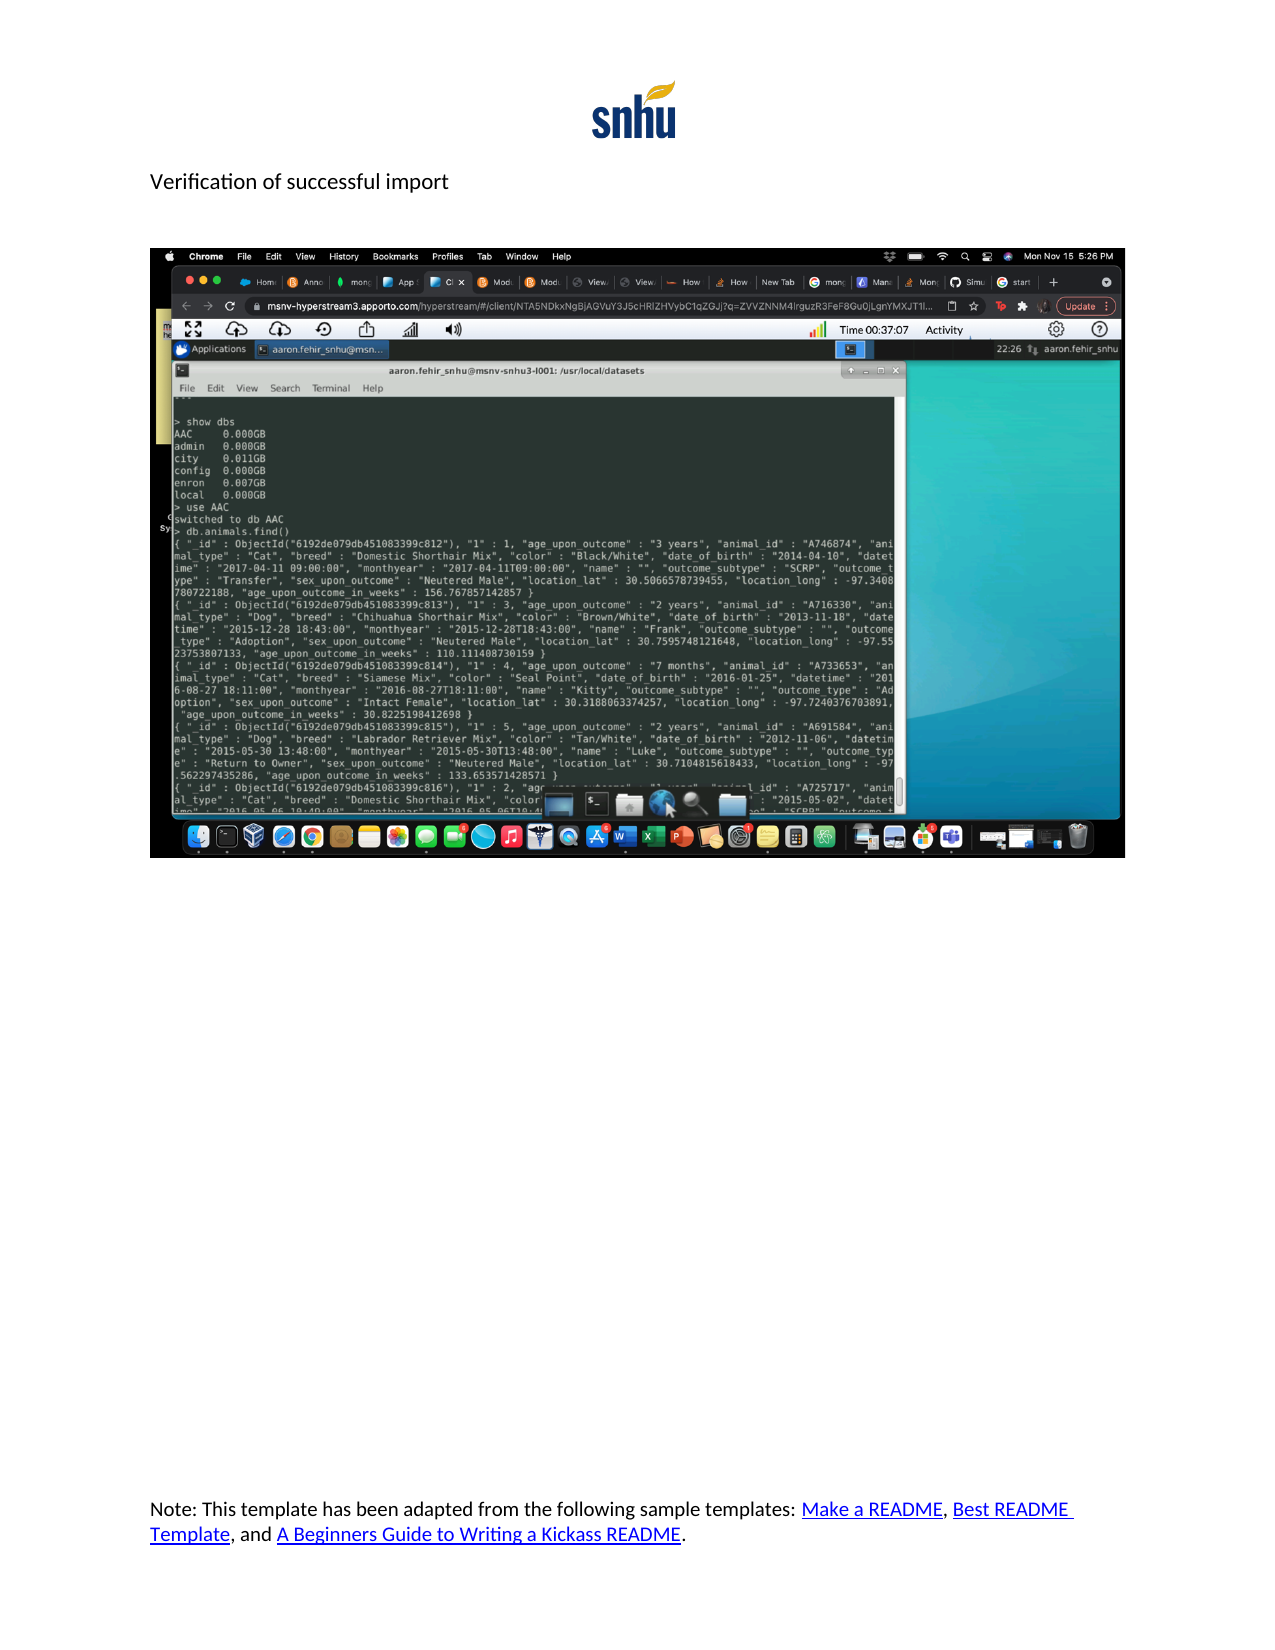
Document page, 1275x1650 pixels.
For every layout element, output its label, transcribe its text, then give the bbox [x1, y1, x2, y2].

picture [573, 75, 702, 147]
subtitle Verification of successful import [150, 167, 1125, 195]
picture [150, 248, 1125, 858]
